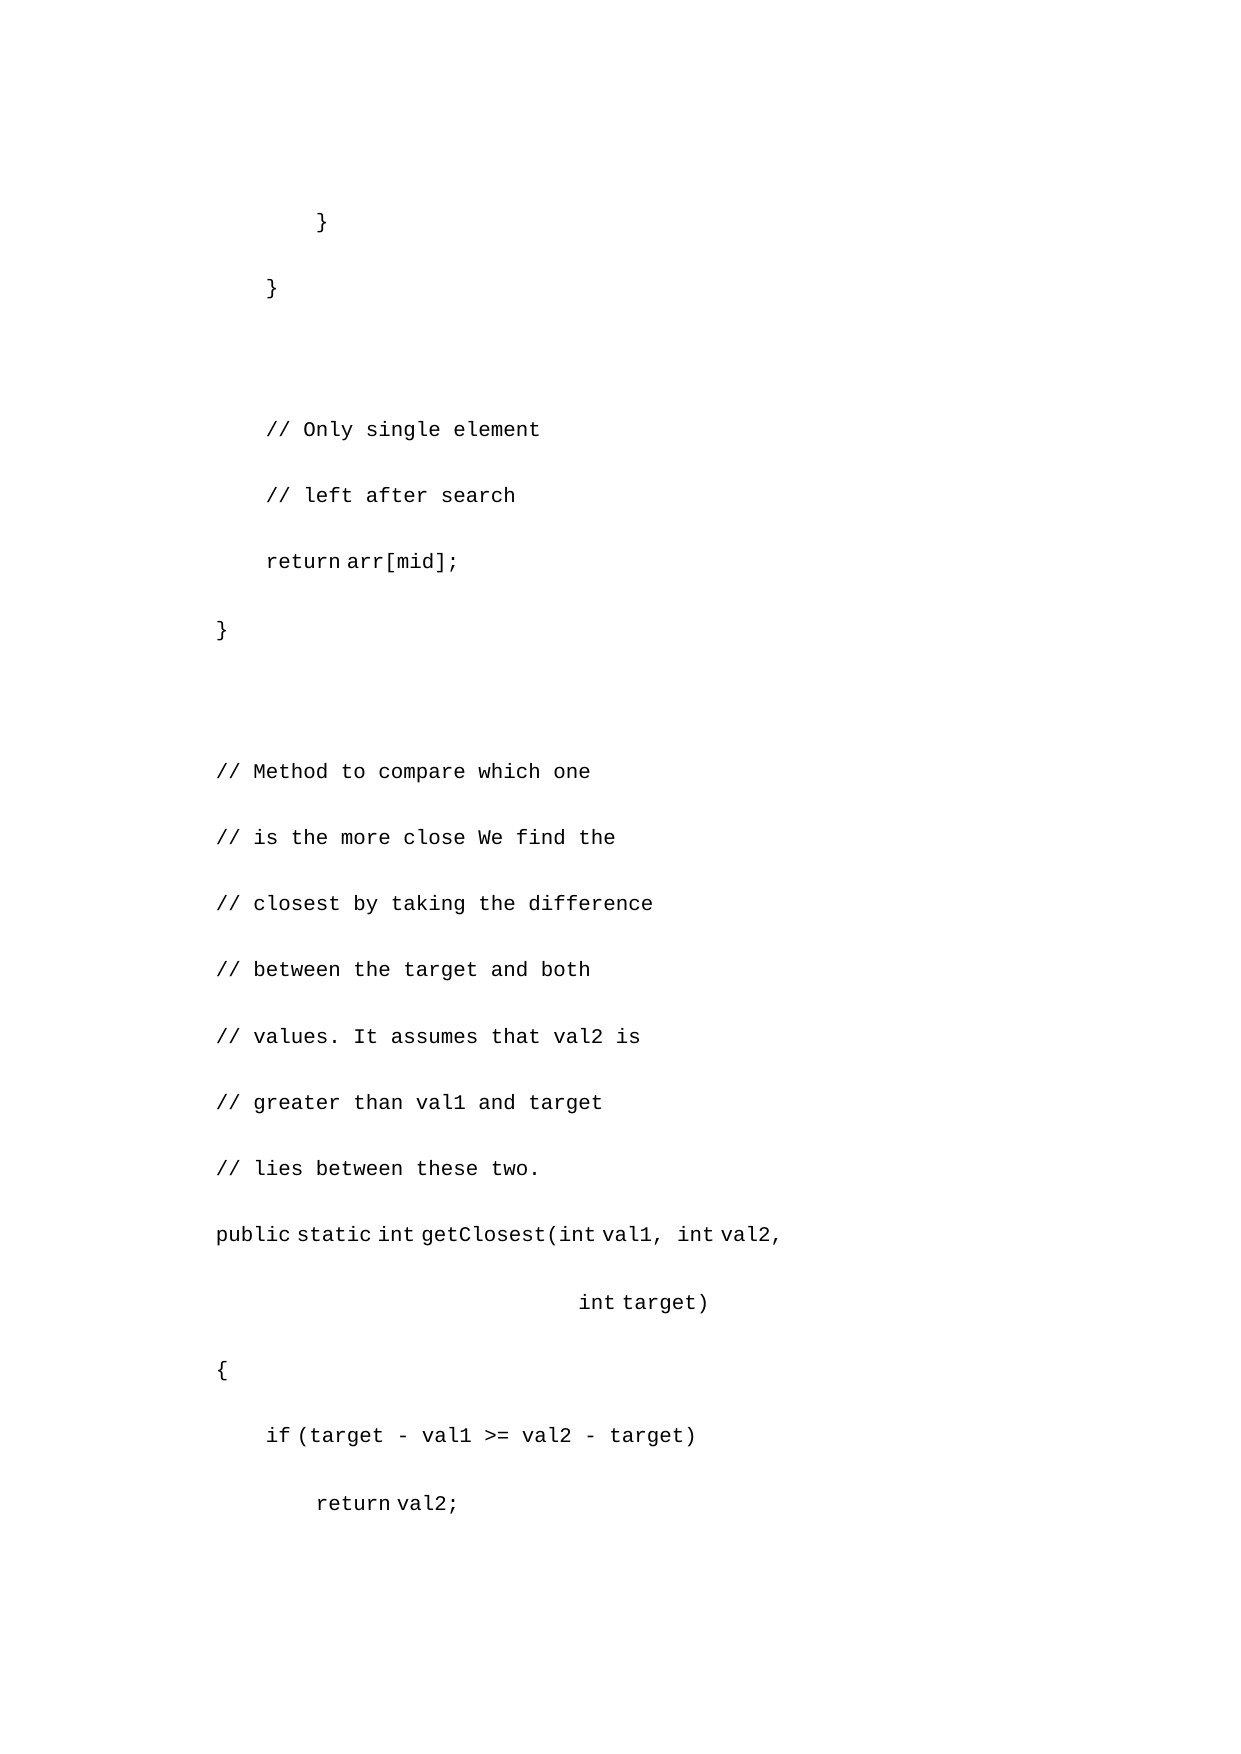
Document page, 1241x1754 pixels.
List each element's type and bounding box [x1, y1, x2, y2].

table_header [150, 150, 1240, 1581]
